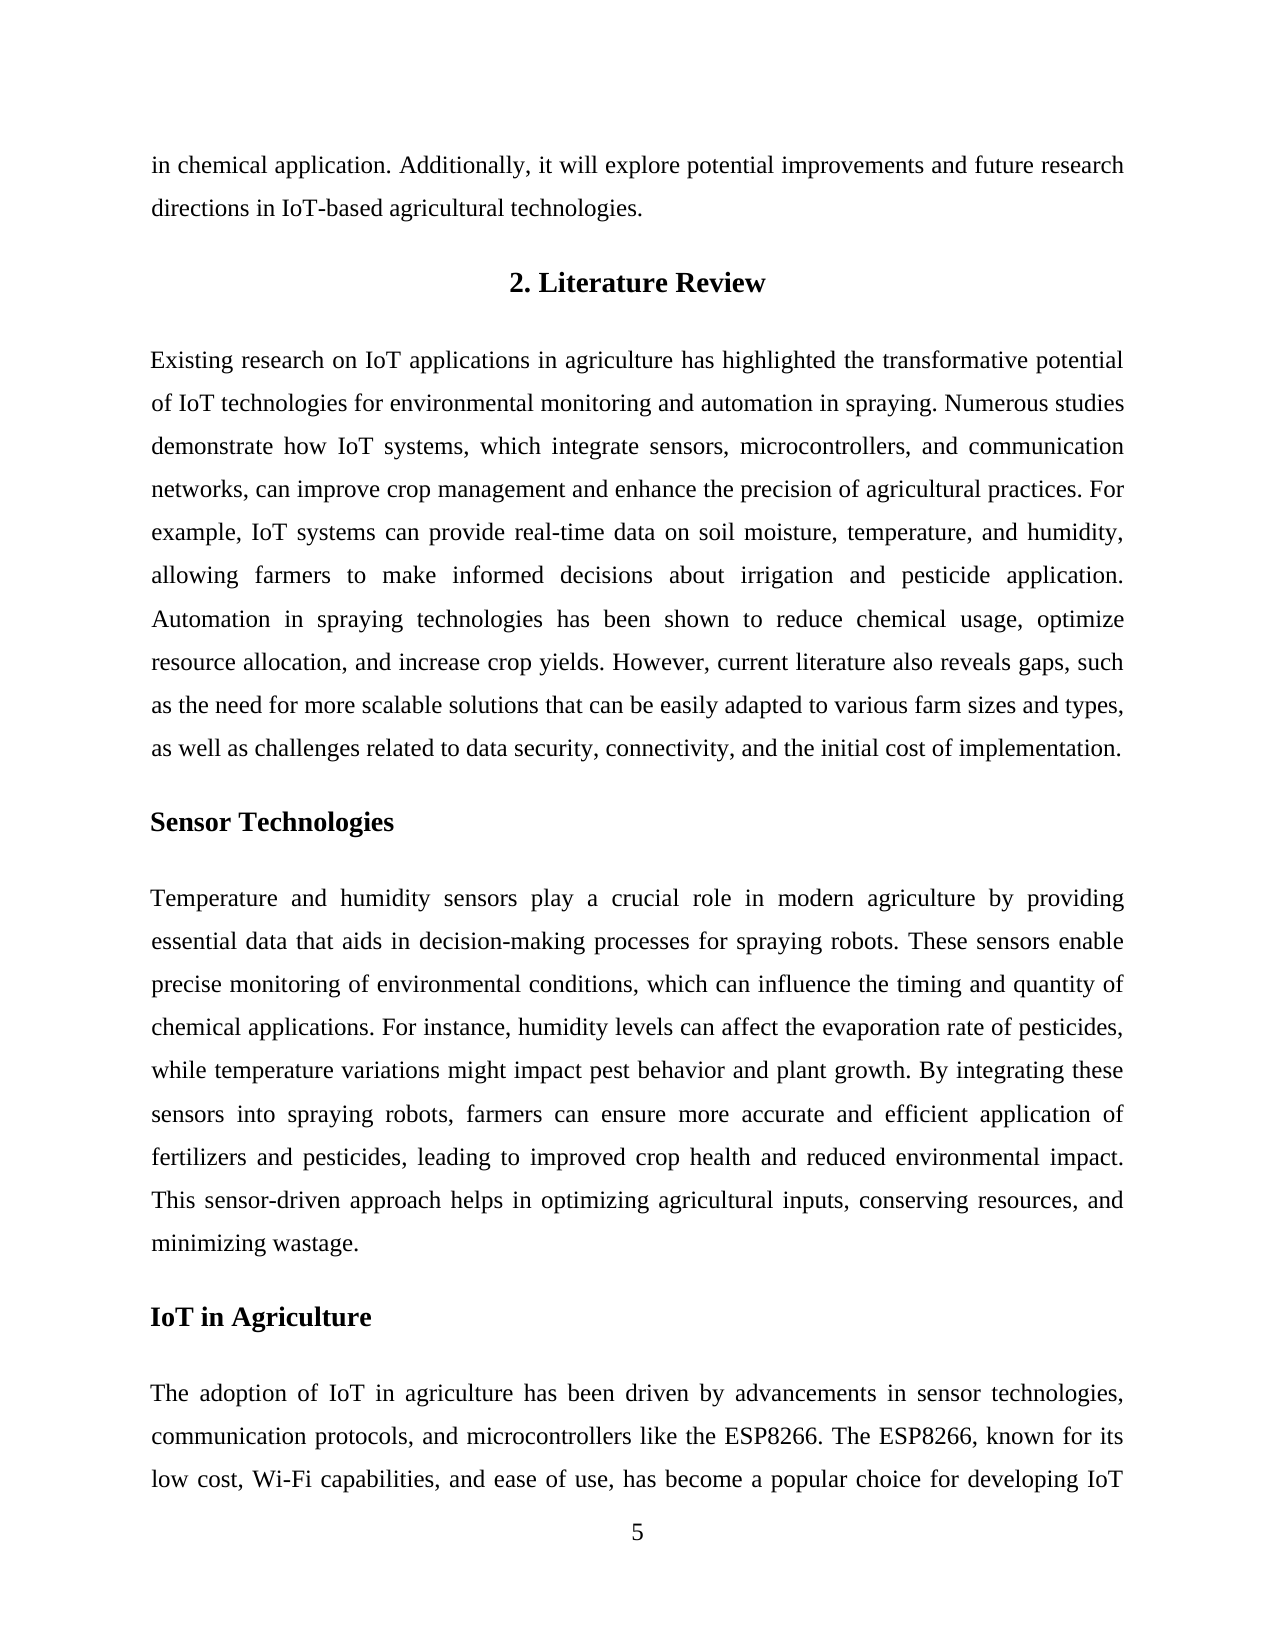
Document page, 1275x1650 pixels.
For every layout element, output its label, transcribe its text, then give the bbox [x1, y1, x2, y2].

text Sensor Technologies [150, 805, 1125, 838]
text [150, 1378, 1125, 1493]
text 2. Literature Review [150, 265, 1125, 299]
text Existing research on IoT applications in agriculture has highlighted the transformative potential of IoT technologies for environmental monitoring and automation in spraying. Numerous studies demonstrate how IoT systems, which integrate sensors, microcontrollers, and communication networks, can improve crop management and enhance the precision of agricultural practices. For example, IoT systems can provide real-time data on soil moisture, temperature, and humidity, allowing farmers to make informed decisions about irrigation and pesticide application. Automation in spraying technologies has been shown to reduce chemical usage, optimize resource allocation, and increase crop yields. However, current literature also reveals gaps, such as the need for more scalable solutions that can be easily adapted to various farm sizes and types, as well as challenges related to data security, connectivity, and the initial cost of implementation. [150, 345, 1125, 762]
text Temperature and humidity sensors play a crucial role in modern agriculture by providing essential data that aids in decision-making processes for spraying robots. These sensors enable precise monitoring of environmental conditions, which can influence the timing and quantity of chemical applications. For instance, humidity levels can affect the evaporation rate of pesticides, while temperature variations might impact pest behavior and plant growth. By integrating these sensors into spraying robots, farmers can ensure more accurate and efficient application of fertilizers and pesticides, leading to improved crop health and reduced environmental impact. This sensor-driven approach helps in optimizing agricultural inputs, conserving resources, and minimizing wastage. [150, 883, 1125, 1257]
text IoT in Agriculture [150, 1300, 1125, 1333]
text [150, 150, 1125, 222]
